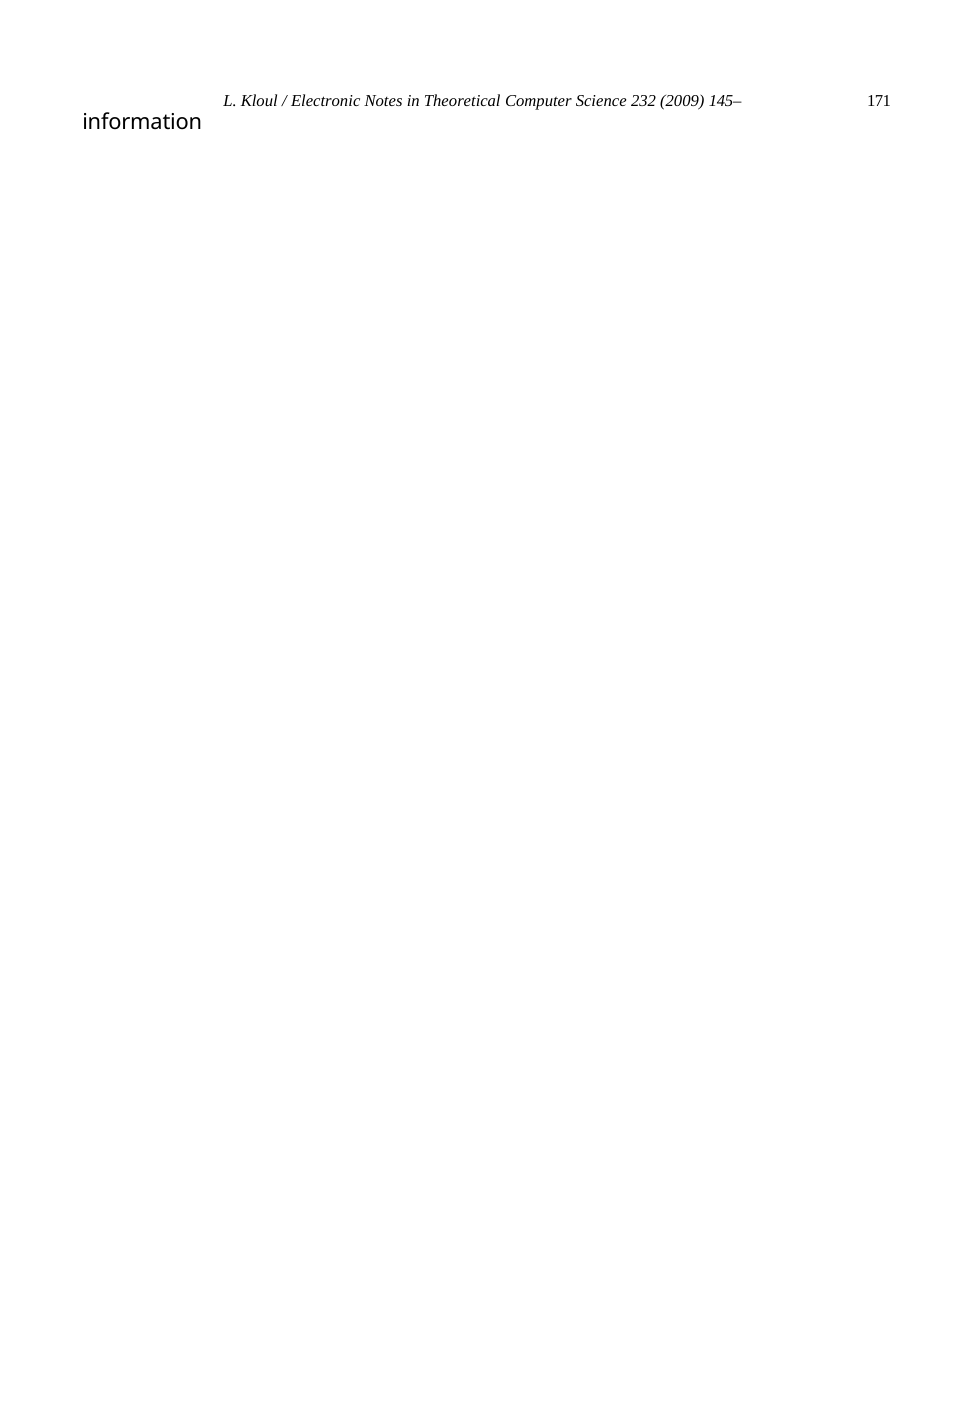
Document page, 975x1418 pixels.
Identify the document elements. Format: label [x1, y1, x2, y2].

text [82, 108, 906, 134]
